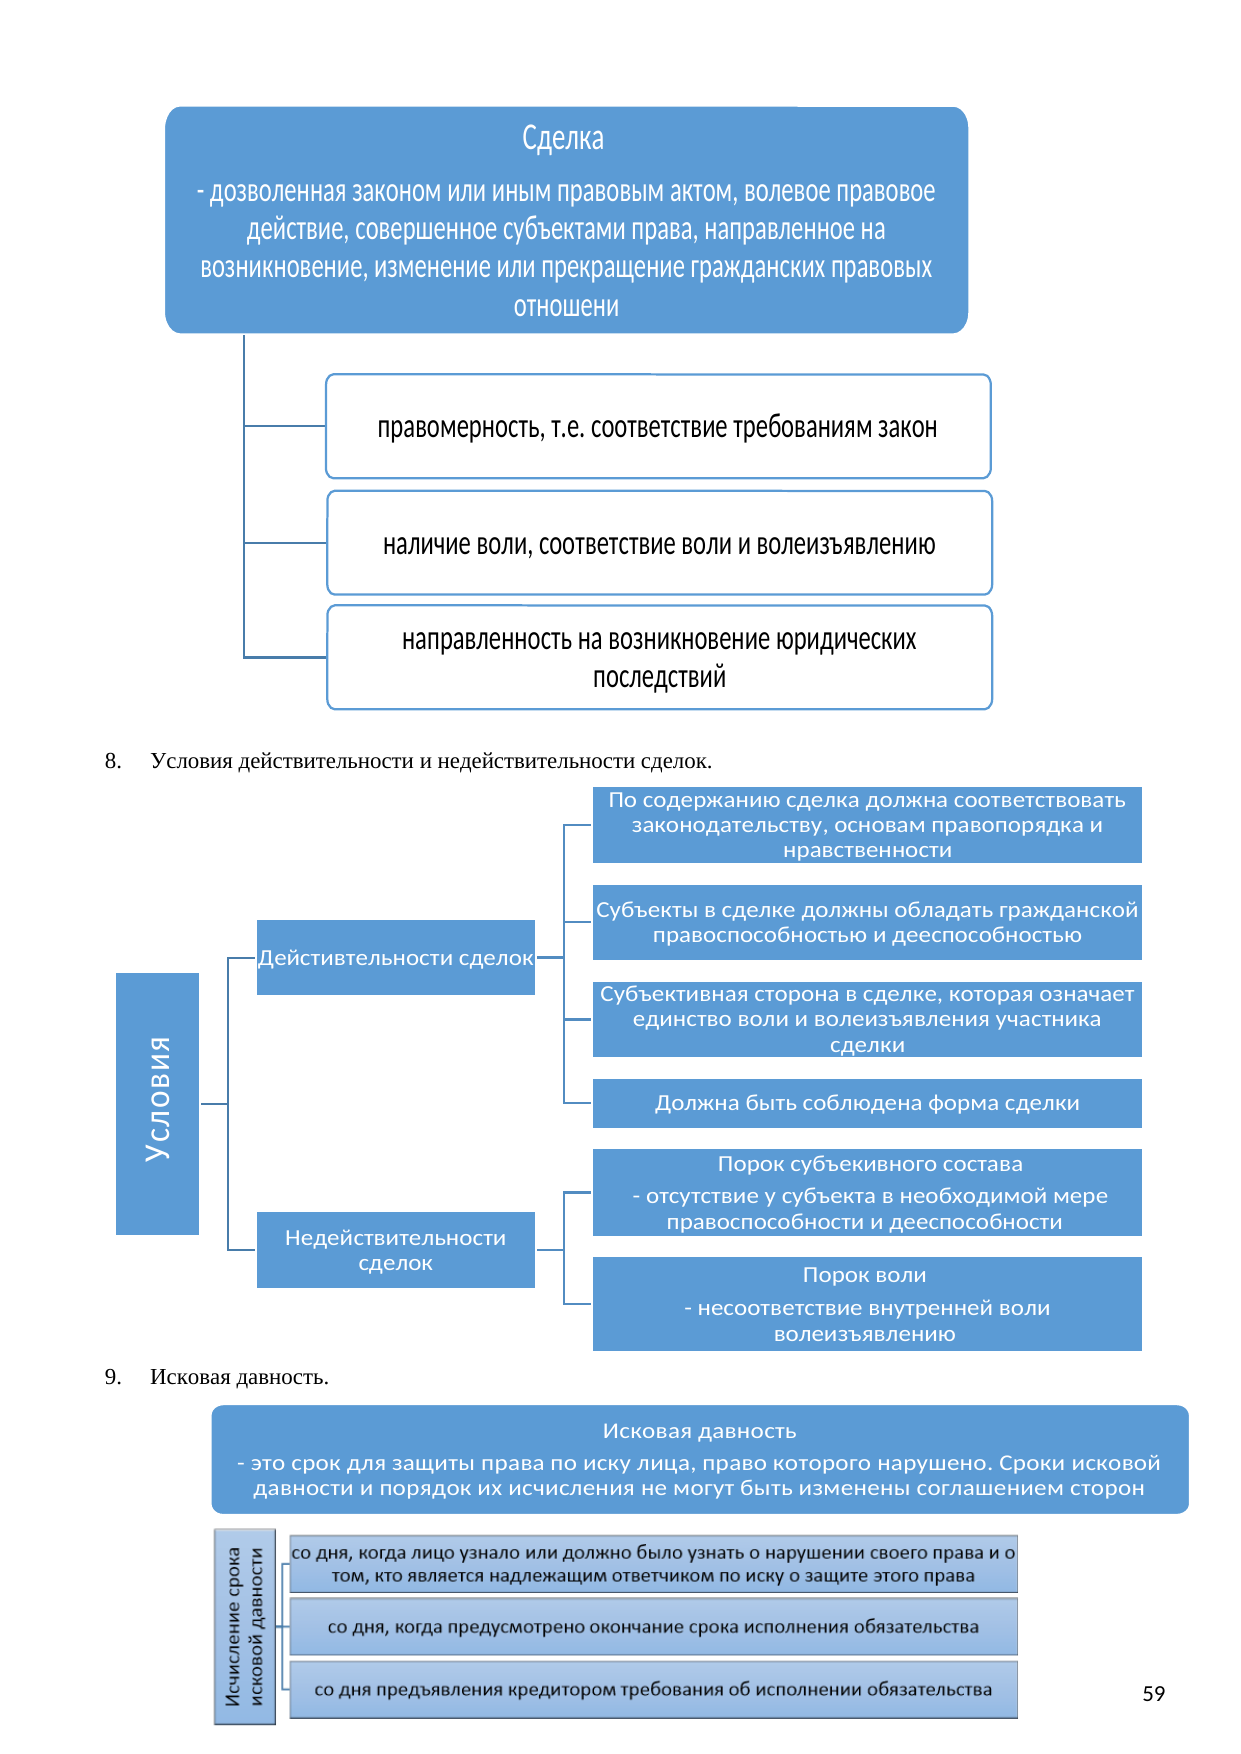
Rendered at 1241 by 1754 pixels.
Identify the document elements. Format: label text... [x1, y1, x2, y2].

list Исковая давность. [45, 778, 1180, 1389]
picture [197, 1517, 1044, 1745]
list Условия действительности и недействительности сделок. [45, 747, 1180, 774]
